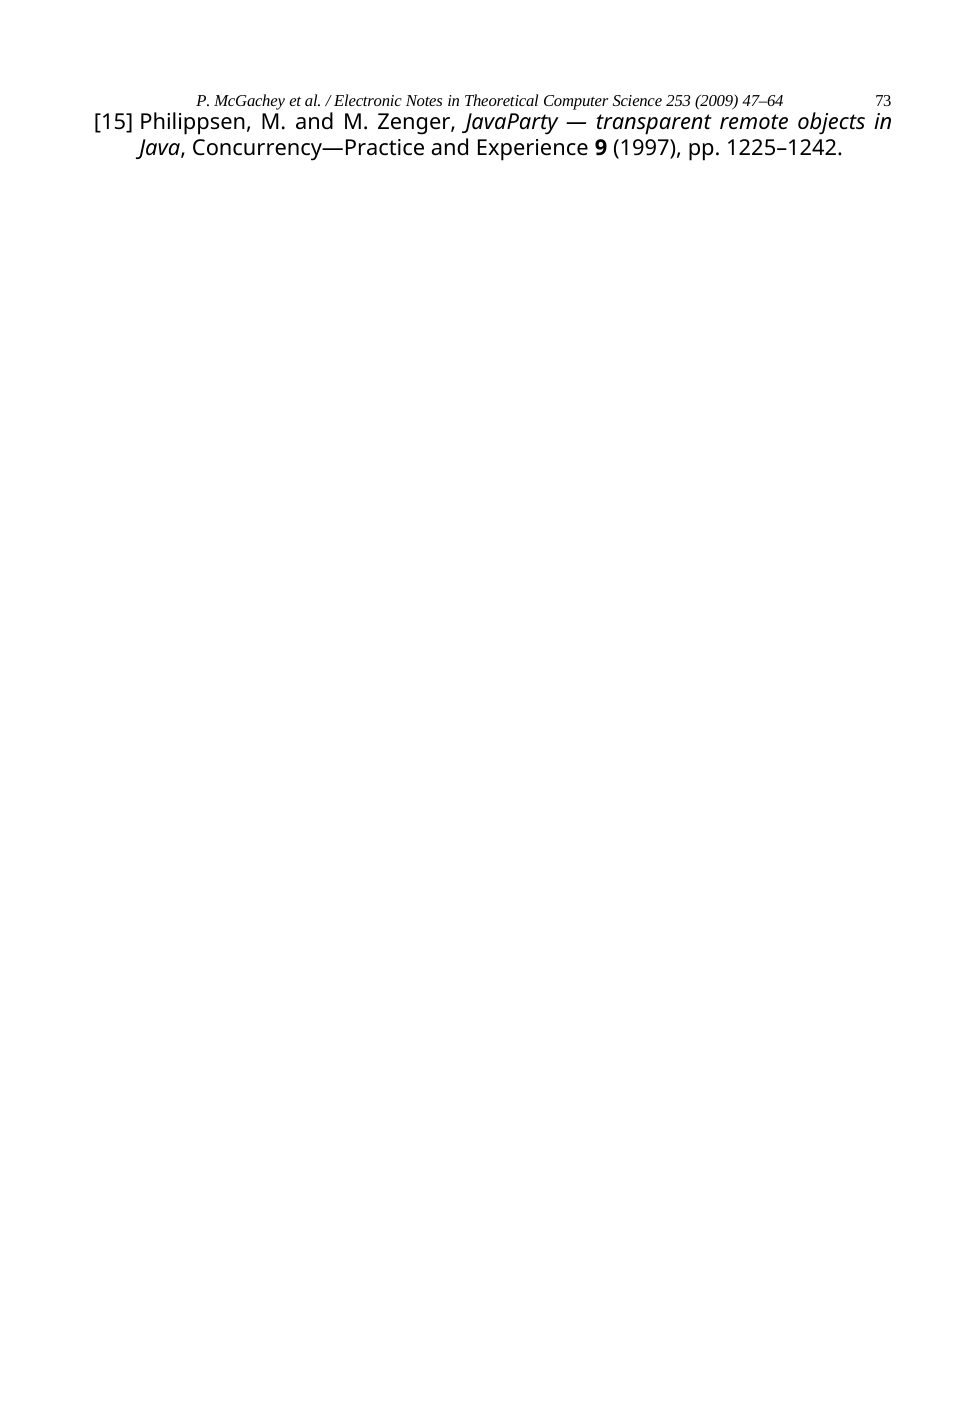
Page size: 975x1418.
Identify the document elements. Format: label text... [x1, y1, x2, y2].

list Philippsen, M. and M. Zenger, JavaParty — transparent remote objects in Java, Concurrency—Practice and Experience 9 (1997), pp. 1225–1242. [94, 108, 893, 162]
